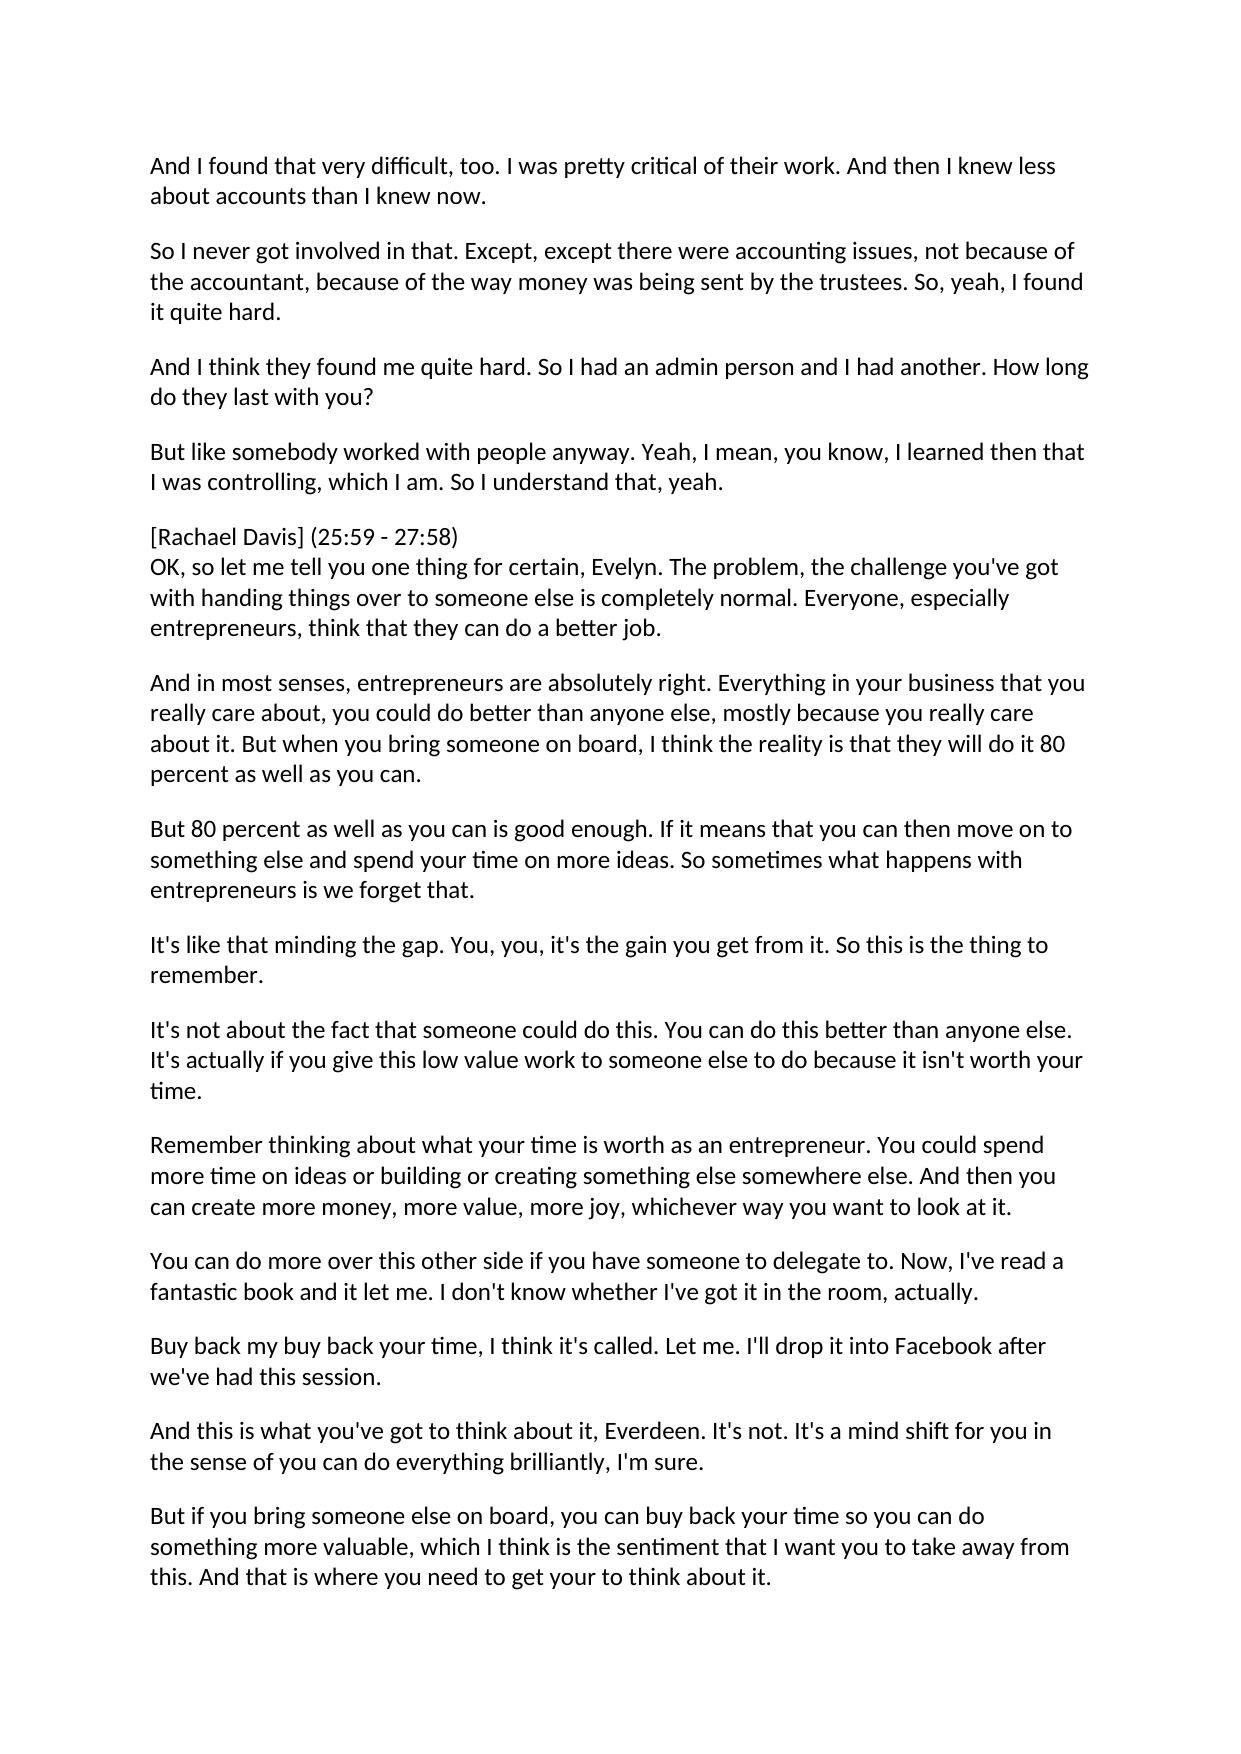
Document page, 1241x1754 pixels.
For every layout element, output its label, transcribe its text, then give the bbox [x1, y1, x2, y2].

text And I found that very difficult, too. I was pretty critical of their work. And then I knew less about accounts than I knew now. [150, 150, 1090, 211]
text Buy back my buy back your time, I think it's called. Let me. I'll drop it into Facebook after we've had this session. [150, 1330, 1090, 1391]
text And I think they found me quite hard. So I had an admin person and I had another. How long do they last with you? [150, 351, 1090, 412]
text But 80 percent as well as you can is good enough. If it means that you can then move on to something else and spend your time on more ideas. So sometimes what happens with entrepreneurs is we forget that. [150, 813, 1090, 905]
text You can do more over this other side if you have someone to delegate to. Now, I've read a fantastic book and it let me. I don't know whether I've got it in the room, actually. [150, 1245, 1090, 1306]
text Remember thinking about what your time is worth as an entrepreneur. You could spend more time on ideas or building or creating something else somewhere else. And then you can create more money, more value, more joy, whichever way you want to look at it. [150, 1129, 1090, 1221]
text OK, so let me tell you one thing for certain, Evelyn. The problem, the challenge you've got with handing things over to someone else is completely normal. Everyone, especially entrepreneurs, think that they can do a better job. [150, 551, 1090, 643]
text And in most senses, entrepreneurs are absolutely right. Everything in your business that you really care about, you could do better than anyone else, mostly because you really care about it. But when you bring someone on board, I think the reality is that they will do it 80 percent as well as you can. [150, 667, 1090, 789]
text It's not about the fact that someone could do this. You can do this better than anyone else. It's actually if you give this low value work to someone else to do because it isn't worth your time. [150, 1014, 1090, 1106]
text And this is what you've got to think about it, Everdeen. It's not. It's a mind shift for you in the sense of you can do everything brilliantly, I'm sure. [150, 1415, 1090, 1476]
text But like somebody worked with people anyway. Yeah, I mean, you know, I learned then that I was controlling, which I am. So I understand that, yeah. [150, 436, 1090, 497]
text So I never got involved in that. Except, except there were accounting issues, not because of the accountant, because of the way money was being sent by the trustees. So, yeah, I found it quite hard. [150, 235, 1090, 327]
text [Rachael Davis] (25:59 - 27:58) [150, 521, 1090, 551]
text It's like that minding the gap. You, you, it's the gain you get from it. So this is the thing to remember. [150, 929, 1090, 990]
text But if you bring someone else on board, you can buy back your time so you can do something more valuable, which I think is the sentiment that I want you to take away from this. And that is where you need to get your to think about it. [150, 1501, 1090, 1592]
